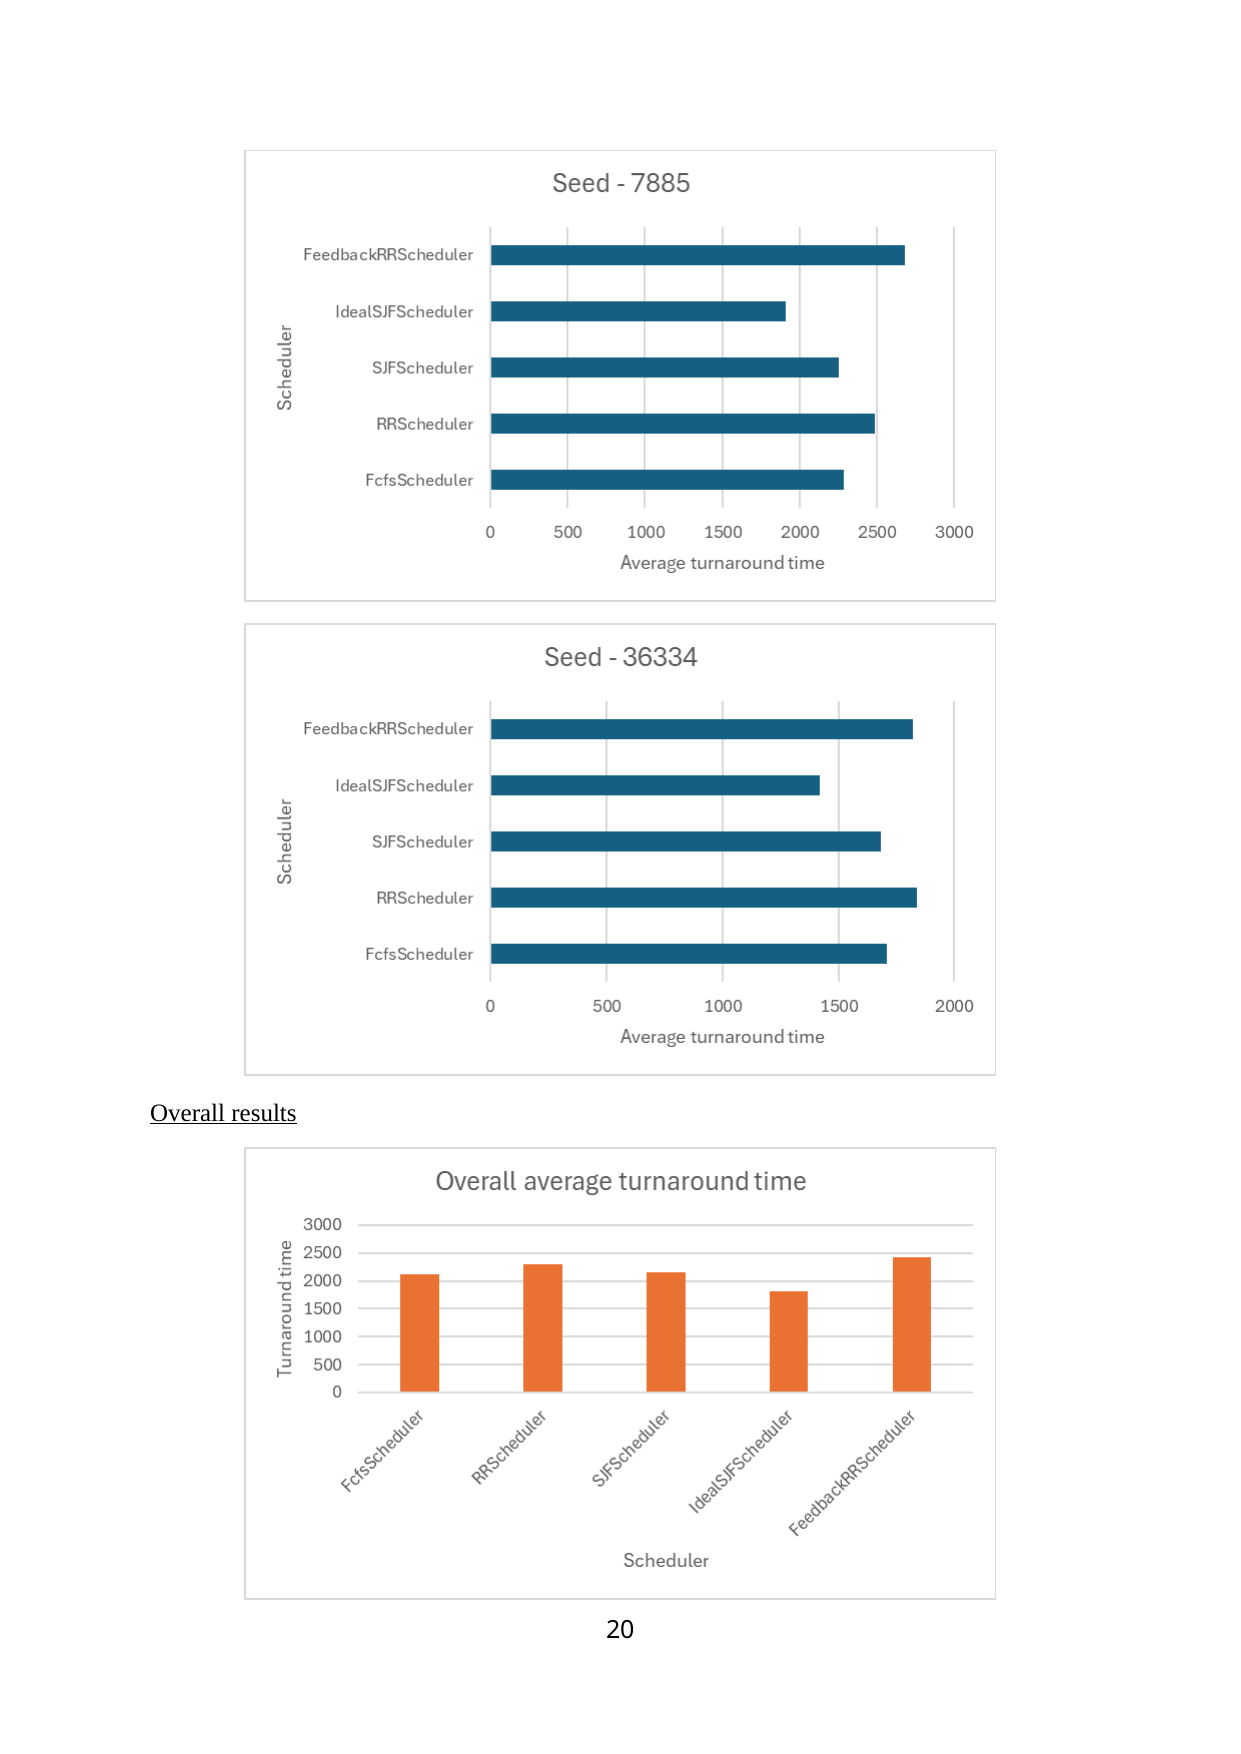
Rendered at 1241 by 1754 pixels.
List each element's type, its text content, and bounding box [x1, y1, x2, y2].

picture [244, 1147, 997, 1600]
text Overall results [150, 1098, 1090, 1126]
picture [244, 623, 997, 1076]
picture [244, 150, 997, 602]
